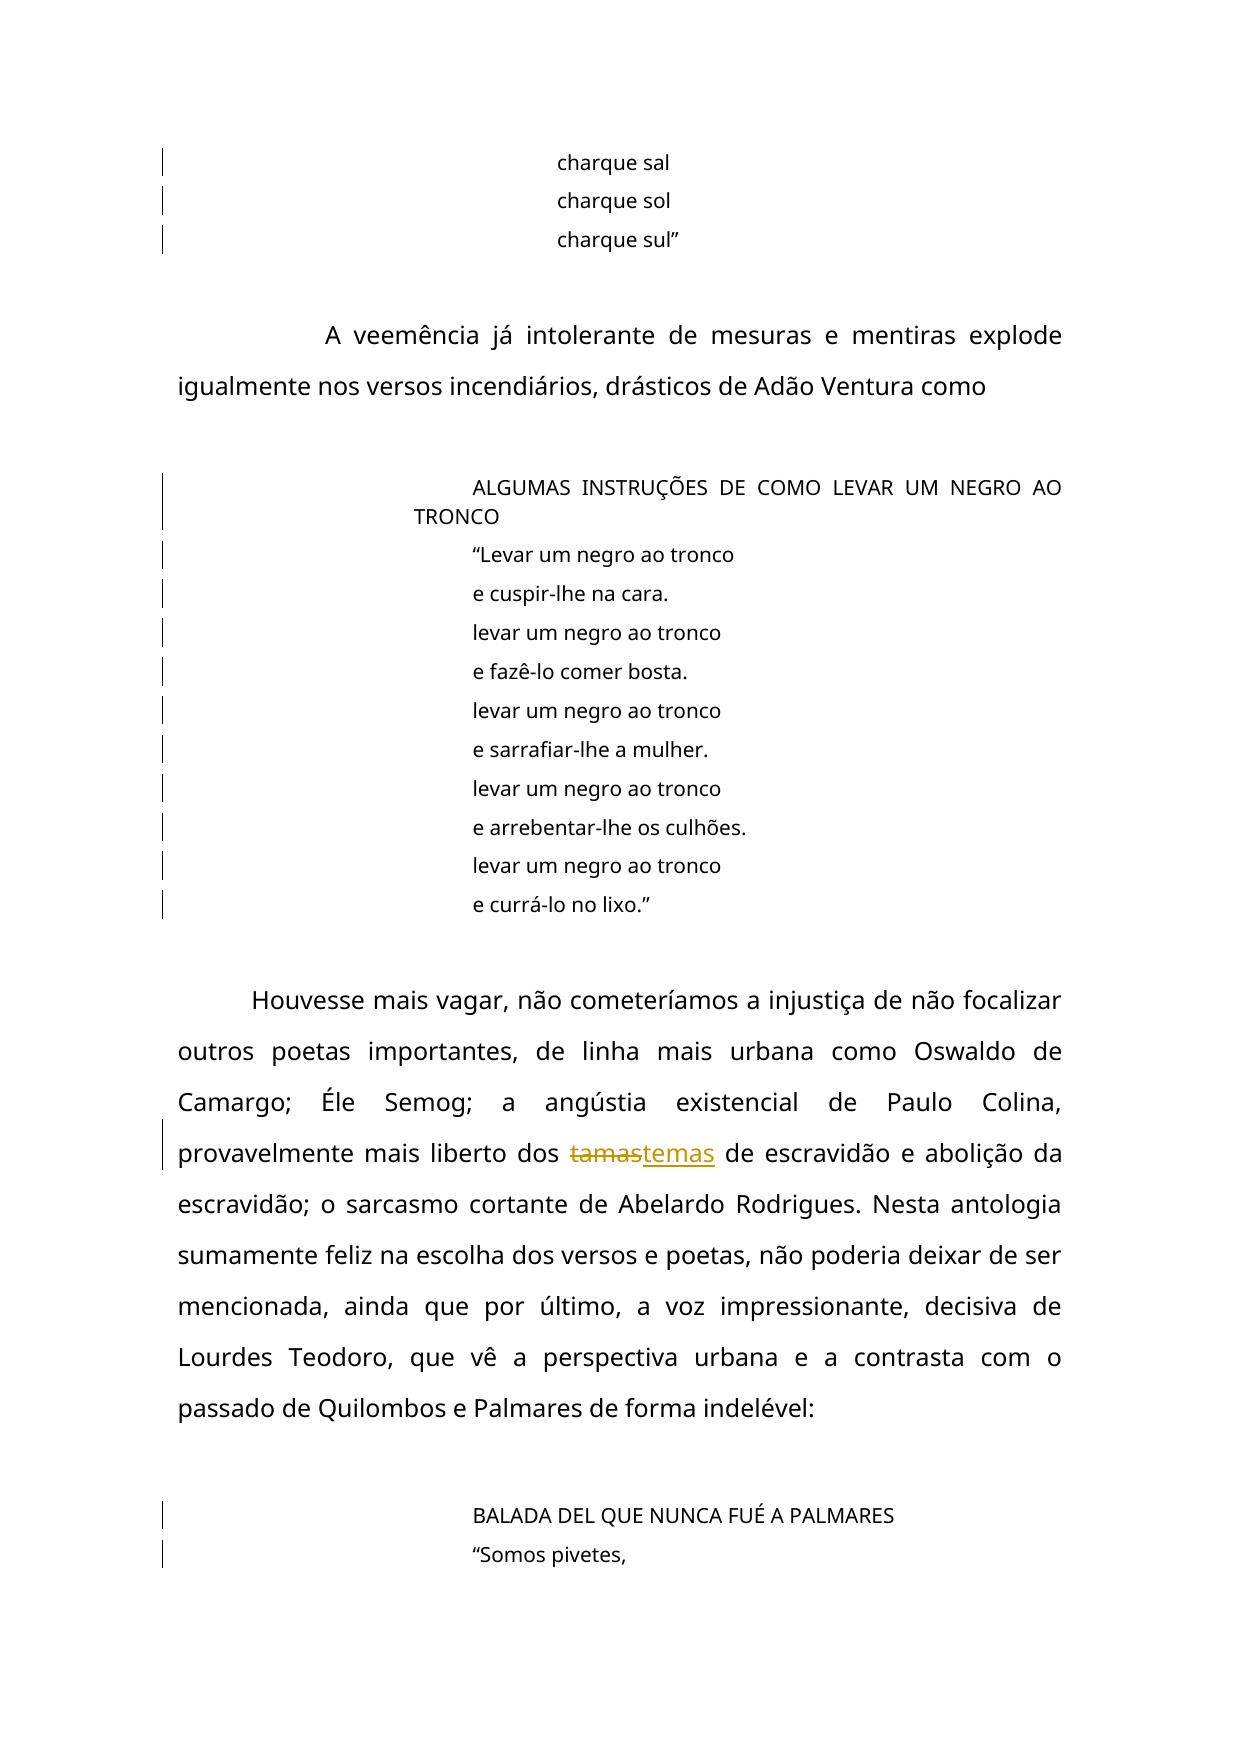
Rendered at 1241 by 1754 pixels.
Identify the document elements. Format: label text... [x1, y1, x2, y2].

text levar um negro ao tronco [413, 774, 1063, 802]
text ALGUMAS INSTRUÇÕES DE COMO LEVAR UM NEGRO AO TRONCO [413, 473, 1063, 530]
text charque sal [413, 148, 1063, 176]
text charque sol [413, 186, 1063, 215]
text levar um negro ao tronco [413, 618, 1063, 647]
text “Somos pivetes, [413, 1540, 1063, 1568]
text e fazê-lo comer bosta. [413, 657, 1063, 686]
text e currá-lo no lixo.” [413, 890, 1063, 919]
text A veemência já intolerante de mesuras e mentiras explode igualmente nos versos incendiários, drásticos de Adão Ventura como [177, 318, 1063, 403]
text e cuspir-lhe na cara. [413, 579, 1063, 608]
text e arrebentar-lhe os culhões. [413, 813, 1063, 841]
text levar um negro ao tronco [413, 696, 1063, 724]
text e sarrafiar-lhe a mulher. [413, 735, 1063, 763]
text charque sul” [413, 225, 1063, 254]
text Houvesse mais vagar, não cometeríamos a injustiça de não focalizar outros poetas importantes, de linha mais urbana como Oswaldo de Camargo; Éle Semog; a angústia existencial de Paulo Colina, provavelmente mais liberto dos de escravidão e abolição da escravidão; o sarcasmo cortante de Abelardo Rodrigues. Nesta antologia sumamente feliz na escolha dos versos e poetas, não poderia deixar de ser mencionada, ainda que por último, a voz impressionante, decisiva de Lourdes Teodoro, que vê a perspectiva urbana e a contrasta com o passado de Quilombos e Palmares de forma indelével: [177, 983, 1063, 1425]
text levar um negro ao tronco [413, 851, 1063, 880]
text “Levar um negro ao tronco [413, 541, 1063, 569]
text BALADA DEL QUE NUNCA FUÉ A PALMARES [413, 1501, 1063, 1529]
